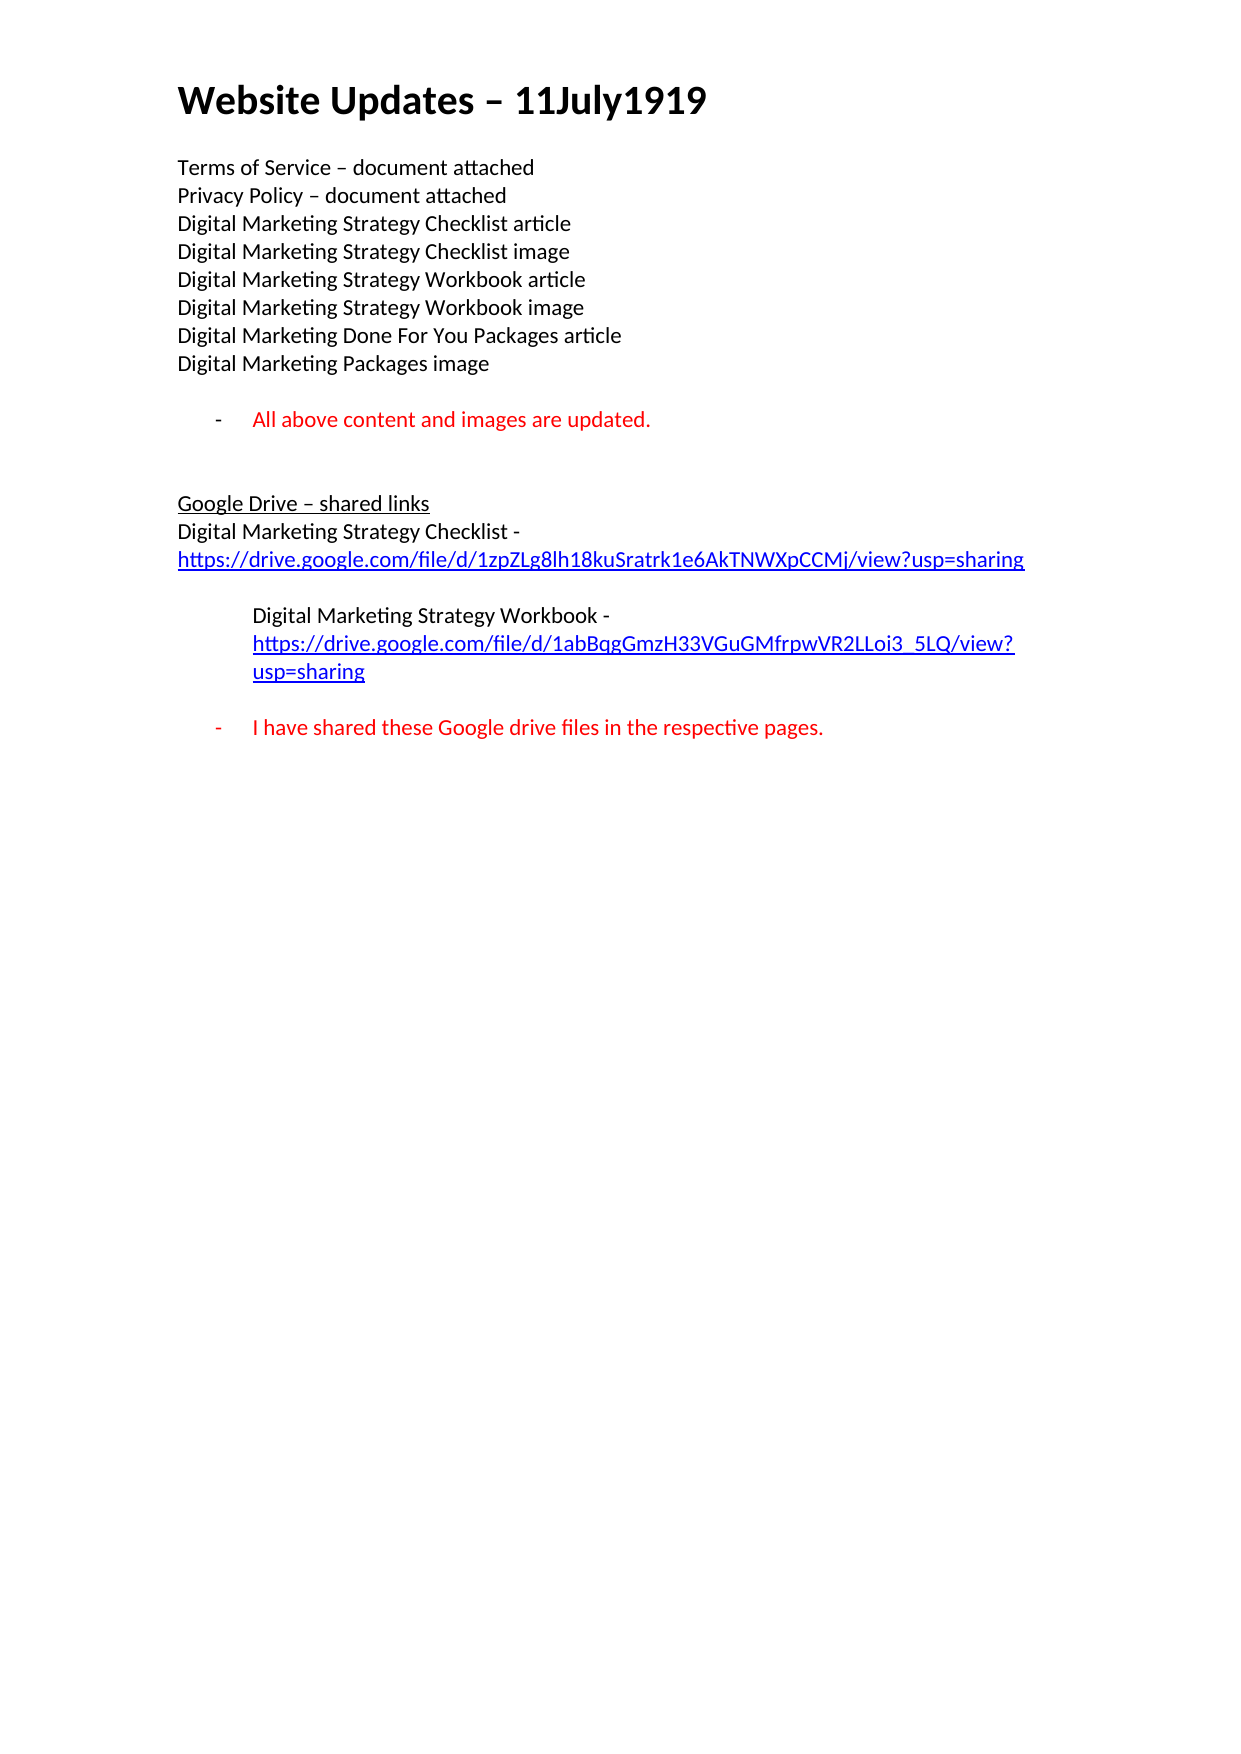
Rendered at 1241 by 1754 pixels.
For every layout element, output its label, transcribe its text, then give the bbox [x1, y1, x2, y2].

text Google Drive – shared links [177, 489, 1063, 517]
text Digital Marketing Done For You Packages article [177, 321, 1063, 349]
text Digital Marketing Strategy Checklist article [177, 209, 1063, 237]
list I have shared these Google drive files in the respective pages. [215, 713, 1063, 741]
text Terms of Service – document attached [177, 153, 1063, 181]
text Digital Marketing Strategy Checklist - https://drive.google.com/file/d/1zpZLg8lh18kuSratrk1e6AkTNWXpCCMj/view?usp=sharing [177, 517, 1063, 573]
text Digital Marketing Strategy Workbook image [177, 293, 1063, 321]
text Digital Marketing Strategy Checklist image [177, 237, 1063, 265]
text Digital Marketing Strategy Workbook - https://drive.google.com/file/d/1abBqgGmzH33VGuGMfrpwVR2LLoi3_5LQ/view?usp=sharing [252, 601, 1063, 685]
list All above content and images are updated. [215, 405, 1063, 433]
text Digital Marketing Strategy Workbook article [177, 265, 1063, 293]
text Digital Marketing Packages image [177, 349, 1063, 377]
text Privacy Policy – document attached [177, 181, 1063, 209]
